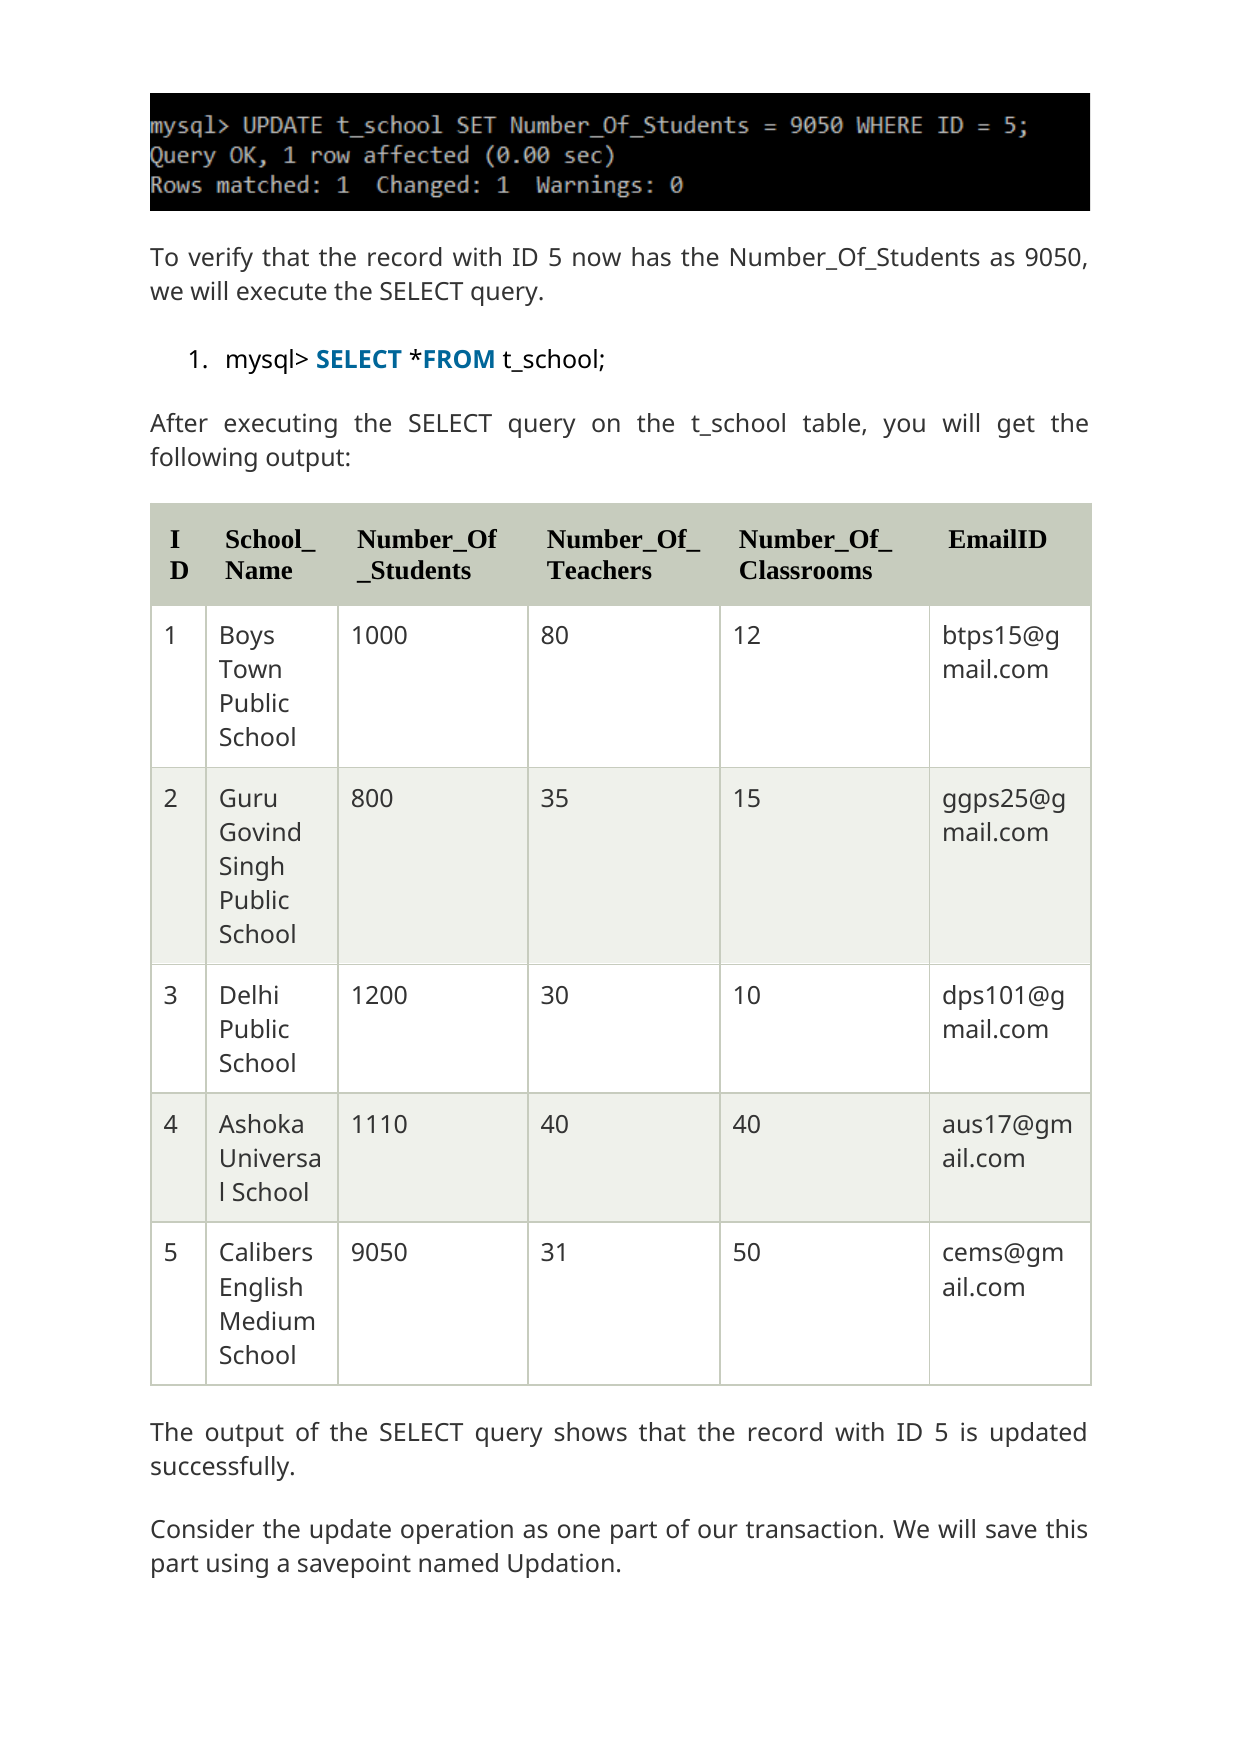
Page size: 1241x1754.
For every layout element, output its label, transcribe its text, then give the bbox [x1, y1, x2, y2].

table_header Number_Of_Students [338, 504, 528, 604]
table_cell 50 [721, 1223, 929, 1384]
table_cell 12 [721, 606, 929, 767]
table_cell 5 [152, 1223, 205, 1384]
table_cell 1200 [339, 965, 527, 1092]
table_cell Boys Town Public School [207, 606, 337, 767]
table_cell 40 [529, 1094, 719, 1221]
table_cell 3 [152, 965, 205, 1092]
table_cell Calibers English Medium School [207, 1223, 337, 1384]
list mysql> SELECT *FROM t_school; [187, 337, 1090, 376]
table_cell 800 [339, 768, 527, 963]
table_cell 80 [529, 606, 719, 767]
text To verify that the record with ID 5 now has the Number_Of_Students as 9050, we will execute the SELECT query. [150, 240, 1090, 308]
table_cell 9050 [339, 1223, 527, 1384]
table_cell 40 [721, 1094, 929, 1221]
table_cell 4 [152, 1094, 205, 1221]
table_cell aus17@gmail.com [930, 1094, 1090, 1221]
table_cell Guru Govind Singh Public School [207, 768, 337, 963]
picture [150, 93, 1091, 211]
table_cell 15 [721, 768, 929, 963]
table_cell 30 [529, 965, 719, 1092]
table_cell Ashoka Universal School [207, 1094, 337, 1221]
text After executing the SELECT query on the t_school table, you will get the following output: [150, 405, 1090, 473]
table_cell 31 [529, 1223, 719, 1384]
table_cell cems@gmail.com [930, 1223, 1090, 1384]
table_header EmailID [929, 504, 1090, 604]
table_header ID [152, 504, 206, 604]
table_header Number_Of_Classrooms [720, 504, 929, 604]
table_cell 1 [152, 606, 205, 767]
table_cell 35 [529, 768, 719, 963]
table_cell 1110 [339, 1094, 527, 1221]
table_header School_Name [206, 504, 338, 604]
text Consider the update operation as one part of our transaction. We will save this part using a savepoint named Updation. [150, 1512, 1090, 1580]
table_cell 1000 [339, 606, 527, 767]
table_cell ggps25@gmail.com [930, 768, 1090, 963]
table_cell btps15@gmail.com [930, 606, 1090, 767]
table_cell dps101@gmail.com [930, 965, 1090, 1092]
text The output of the SELECT query shows that the record with ID 5 is updated successfully. [150, 1414, 1090, 1483]
table_cell 2 [152, 768, 205, 963]
table_cell 10 [721, 965, 929, 1092]
table_cell Delhi Public School [207, 965, 337, 1092]
table_header Number_Of_Teachers [528, 504, 720, 604]
